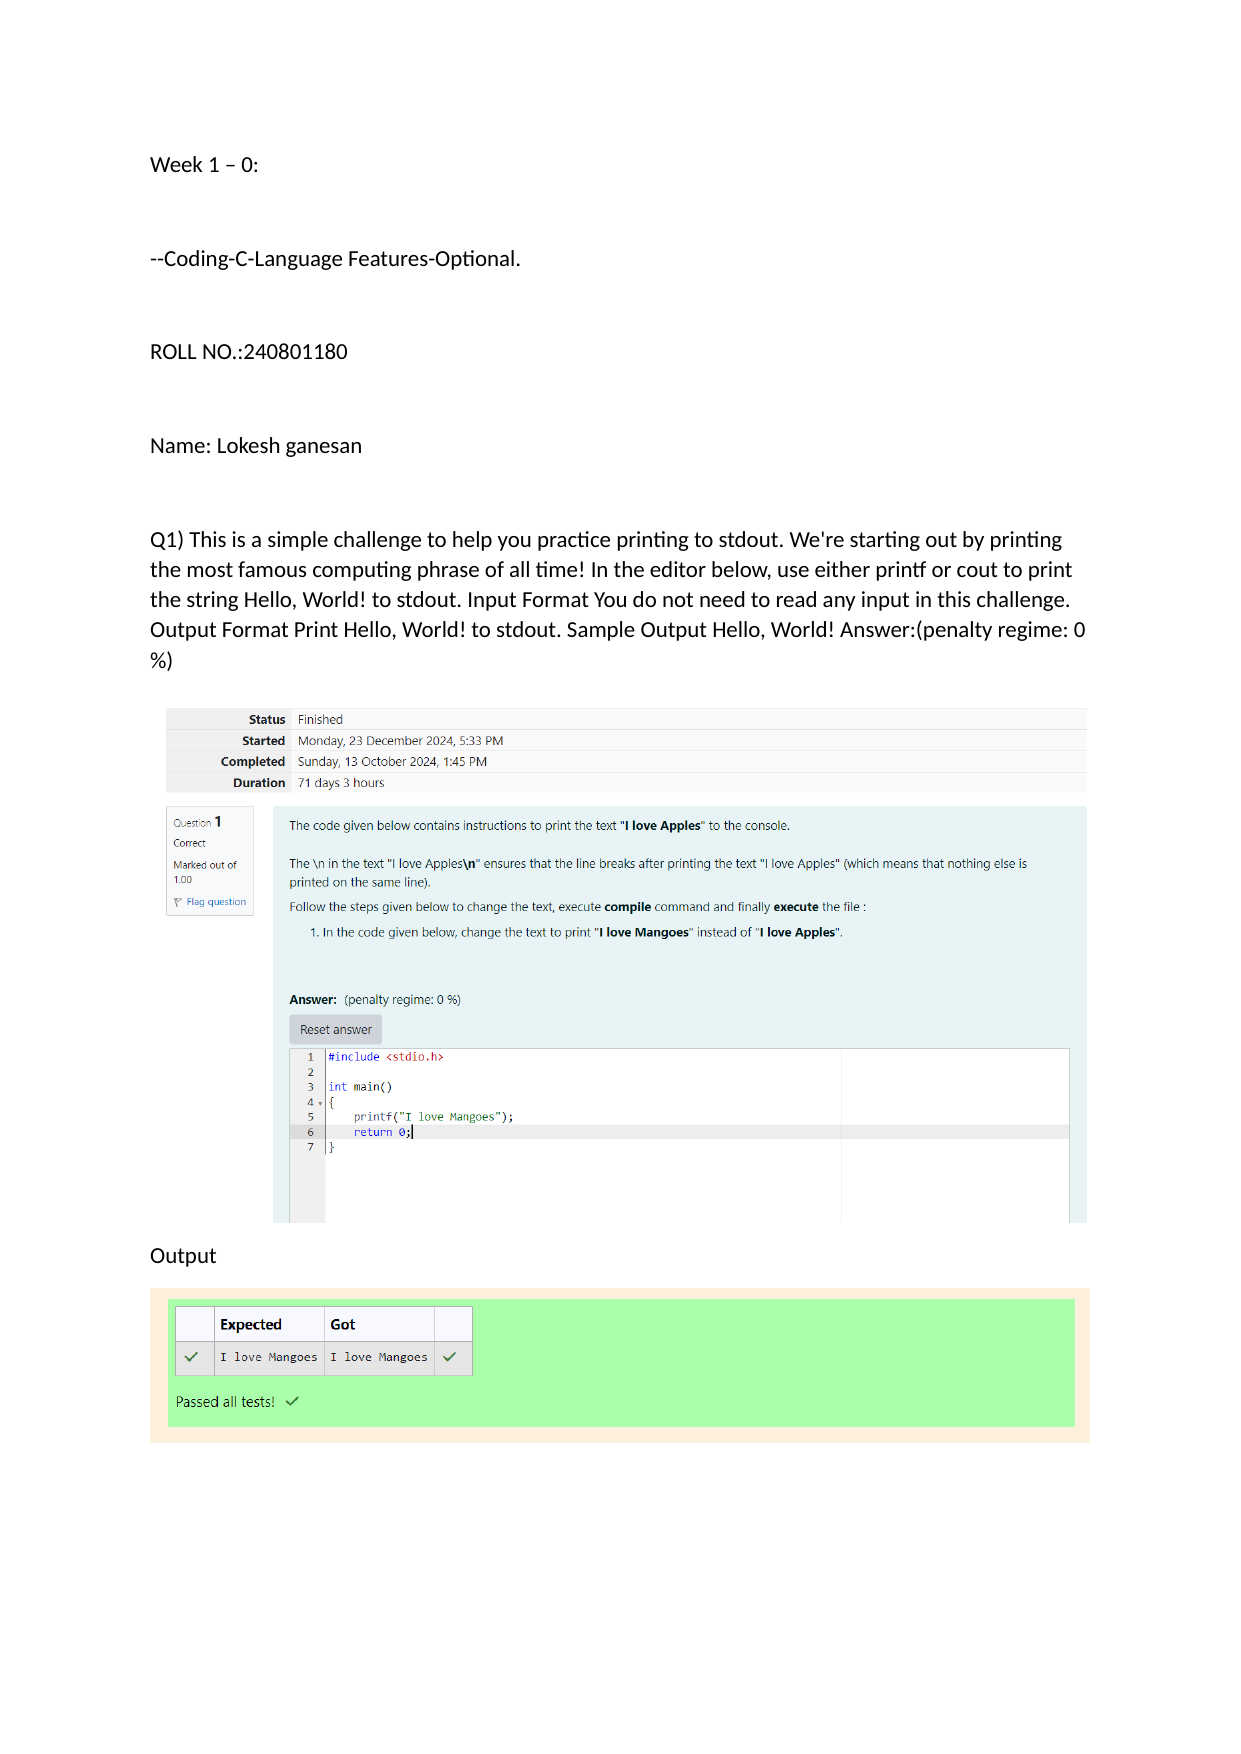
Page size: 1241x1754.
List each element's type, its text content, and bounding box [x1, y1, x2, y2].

picture [150, 1288, 1091, 1443]
text Output [150, 1241, 1090, 1269]
text Q1) This is a simple challenge to help you practice printing to stdout. We're starting out by printing the most famous computing phrase of all time! In the editor below, use either printf or cout to print the string Hello, World! to stdout. Input Format You do not need to read any input in this challenge. Output Format Print Hello, World! to stdout. Sample Output Hello, World! Answer:(penalty regime: 0 %) [150, 525, 1090, 674]
text Name: Lokesh ganesan [150, 431, 1090, 459]
text Week 1 – 0: [150, 150, 1090, 178]
picture [150, 692, 1091, 1223]
text --Coding-C-Language Features-Optional. [150, 244, 1090, 272]
text ROLL NO.:240801180 [150, 337, 1090, 366]
